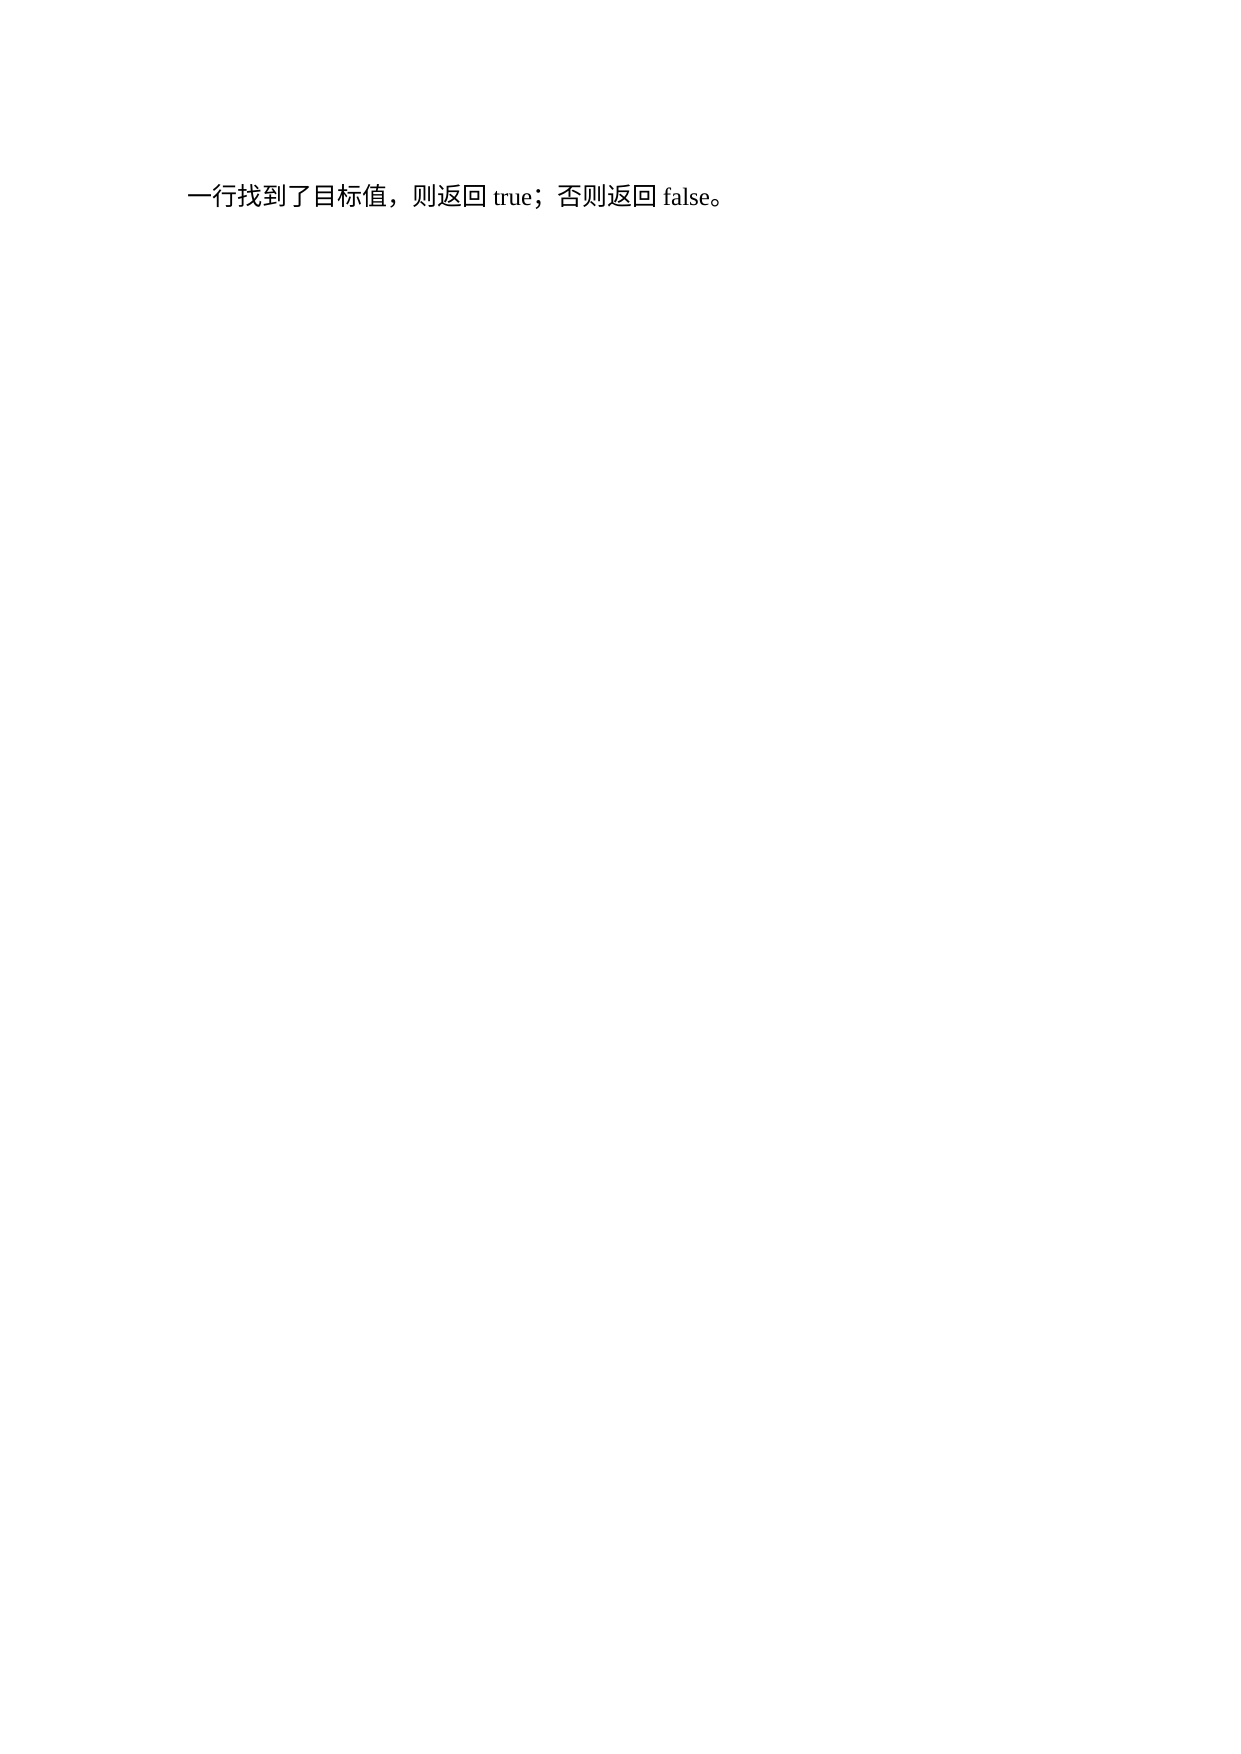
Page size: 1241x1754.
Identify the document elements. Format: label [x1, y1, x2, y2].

text [187, 162, 1053, 227]
